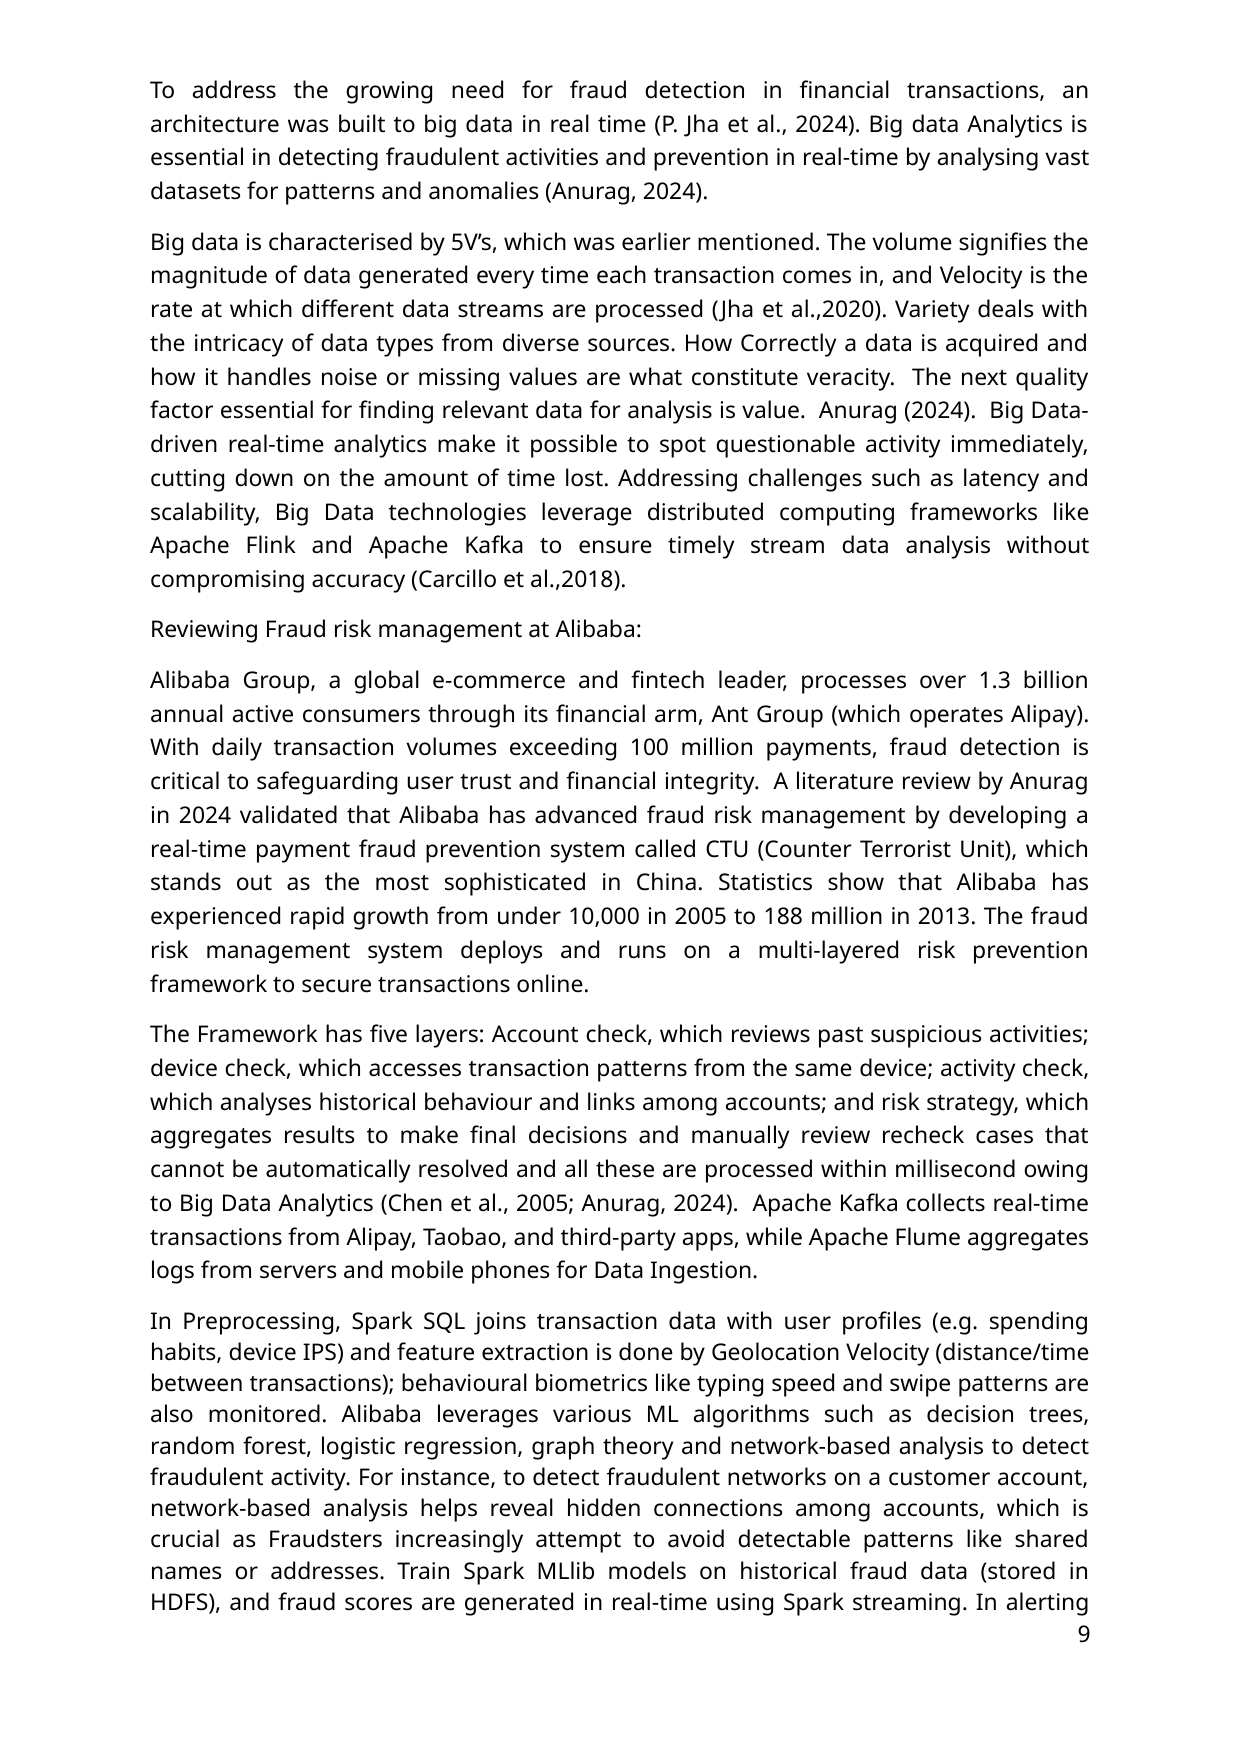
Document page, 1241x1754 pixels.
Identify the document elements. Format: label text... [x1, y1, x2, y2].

text To address the growing need for fraud detection in financial transactions, an architecture was built to big data in real time (P. Jha et al., 2024). Big data Analytics is essential in detecting fraudulent activities and prevention in real-time by analysing vast datasets for patterns and anomalies (Anurag, 2024). [150, 74, 1090, 206]
text Alibaba Group, a global e-commerce and fintech leader, processes over 1.3 billion annual active consumers through its financial arm, Ant Group (which operates Alipay). With daily transaction volumes exceeding 100 million payments, fraud detection is critical to safeguarding user trust and financial integrity. A literature review by Anurag in 2024 validated that Alibaba has advanced fraud risk management by developing a real-time payment fraud prevention system called CTU (Counter Terrorist Unit), which stands out as the most sophisticated in China. Statistics show that Alibaba has experienced rapid growth from under 10,000 in 2005 to 188 million in 2013. The fraud risk management system deploys and runs on a multi-layered risk prevention framework to secure transactions online. [150, 664, 1090, 999]
text Reviewing Fraud risk management at Alibaba: [150, 613, 1090, 645]
text Big data is characterised by 5V’s, which was earlier mentioned. The volume signifies the magnitude of data generated every time each transaction comes in, and Velocity is the rate at which different data streams are processed (Jha et al.,2020). Variety deals with the intricacy of data types from diverse sources. How Correctly a data is acquired and how it handles noise or missing values are what constitute veracity. The next quality factor essential for finding relevant data for analysis is value. Anurag (2024). Big Data-driven real-time analytics make it possible to spot questionable activity immediately, cutting down on the amount of time lost. Addressing challenges such as latency and scalability, Big Data technologies leverage distributed computing frameworks like Apache Flink and Apache Kafka to ensure timely stream data analysis without compromising accuracy (Carcillo et al.,2018). [150, 226, 1090, 594]
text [150, 1305, 1090, 1617]
text The Framework has five layers: Account check, which reviews past suspicious activities; device check, which accesses transaction patterns from the same device; activity check, which analyses historical behaviour and links among accounts; and risk strategy, which aggregates results to make final decisions and manually review recheck cases that cannot be automatically resolved and all these are processed within millisecond owing to Big Data Analytics (Chen et al., 2005; Anurag, 2024). Apache Kafka collects real-time transactions from Alipay, Taobao, and third-party apps, while Apache Flume aggregates logs from servers and mobile phones for Data Ingestion. [150, 1018, 1090, 1286]
